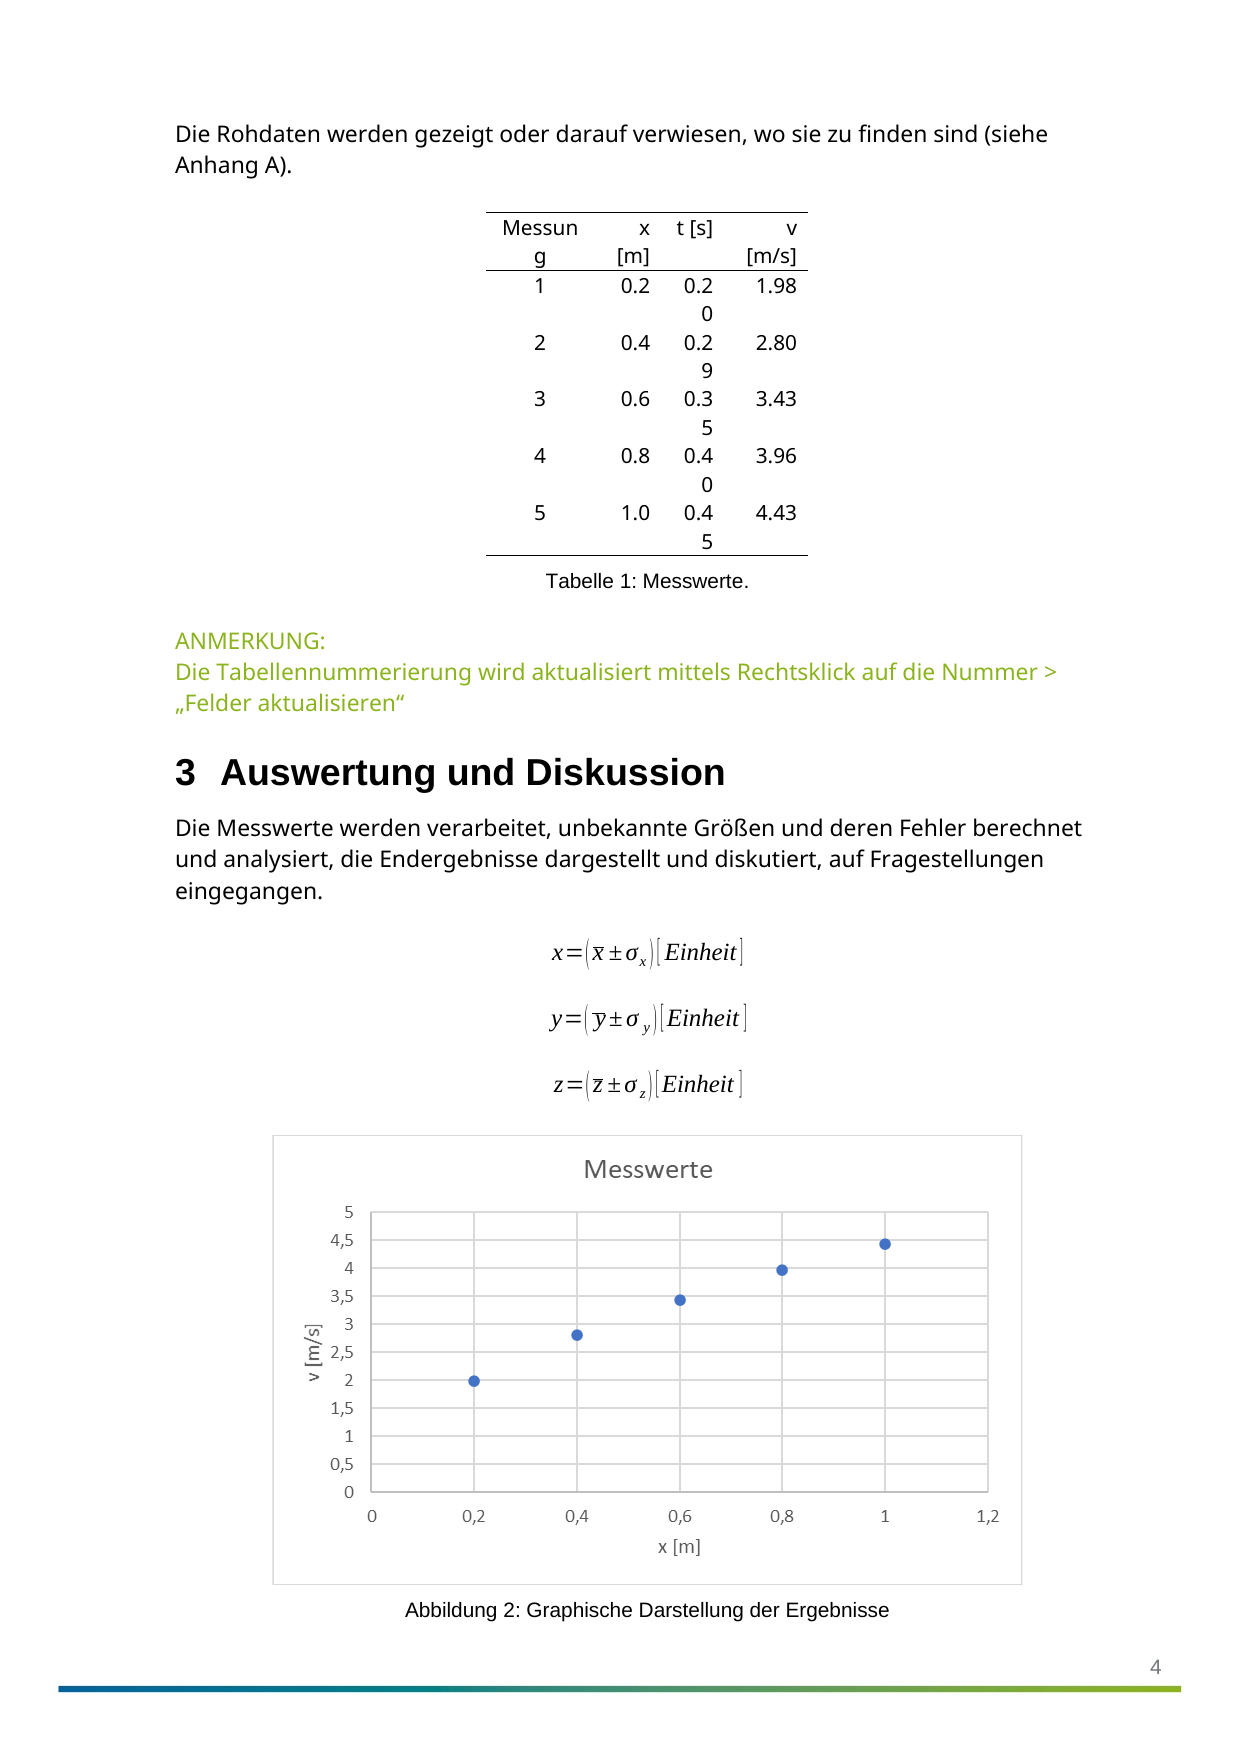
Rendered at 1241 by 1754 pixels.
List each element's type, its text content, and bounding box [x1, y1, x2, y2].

table_cell 3 [486, 385, 593, 441]
table_cell 1 [486, 271, 593, 328]
table_cell 0.6 [594, 385, 661, 441]
subtitle Auswertung und Diskussion [175, 750, 1120, 793]
table_cell 0.2 [594, 271, 661, 328]
table_cell 0.8 [594, 441, 661, 498]
text Die Messwerte werden verarbeitet, unbekannte Größen und deren Fehler berechnet und analysiert, die Endergebnisse dargestellt und diskutiert, auf Fragestellungen eingegangen. [175, 812, 1120, 906]
table_cell 4 [486, 441, 593, 498]
table_cell 1.0 [594, 498, 661, 555]
table_header Messung [486, 213, 593, 270]
table_header v [m/s] [724, 213, 808, 270]
table_header t [s] [661, 213, 724, 270]
picture [0, 1680, 1239, 1752]
text Die Rohdaten werden gezeigt oder darauf verwiesen, wo sie zu finden sind (siehe Anhang A). [175, 118, 1120, 181]
text Tabelle 1: Messwerte. [175, 569, 1120, 593]
table_cell 3.96 [724, 441, 808, 498]
table_cell 0.45 [661, 498, 724, 555]
table_header x [m] [594, 213, 661, 270]
text ANMERKUNG: [175, 625, 1120, 656]
table_cell 5 [486, 498, 593, 555]
table_cell 0.20 [661, 271, 724, 328]
table_cell 3.43 [724, 385, 808, 441]
table_cell 0.29 [661, 328, 724, 384]
text Abbildung 2: Graphische Darstellung der Ergebnisse [175, 1597, 1120, 1621]
table_cell 0.35 [661, 385, 724, 441]
table_cell 4.43 [724, 498, 808, 555]
picture [272, 1135, 1023, 1585]
text Die Tabellennummerierung wird aktualisiert mittels Rechtsklick auf die Nummer > „Felder aktualisieren“ [175, 656, 1120, 719]
table_cell 0.4 [594, 328, 661, 384]
table_cell 0.40 [661, 441, 724, 498]
table_cell 1.98 [724, 271, 808, 328]
table_cell 2.80 [724, 328, 808, 384]
table_cell 2 [486, 328, 593, 384]
